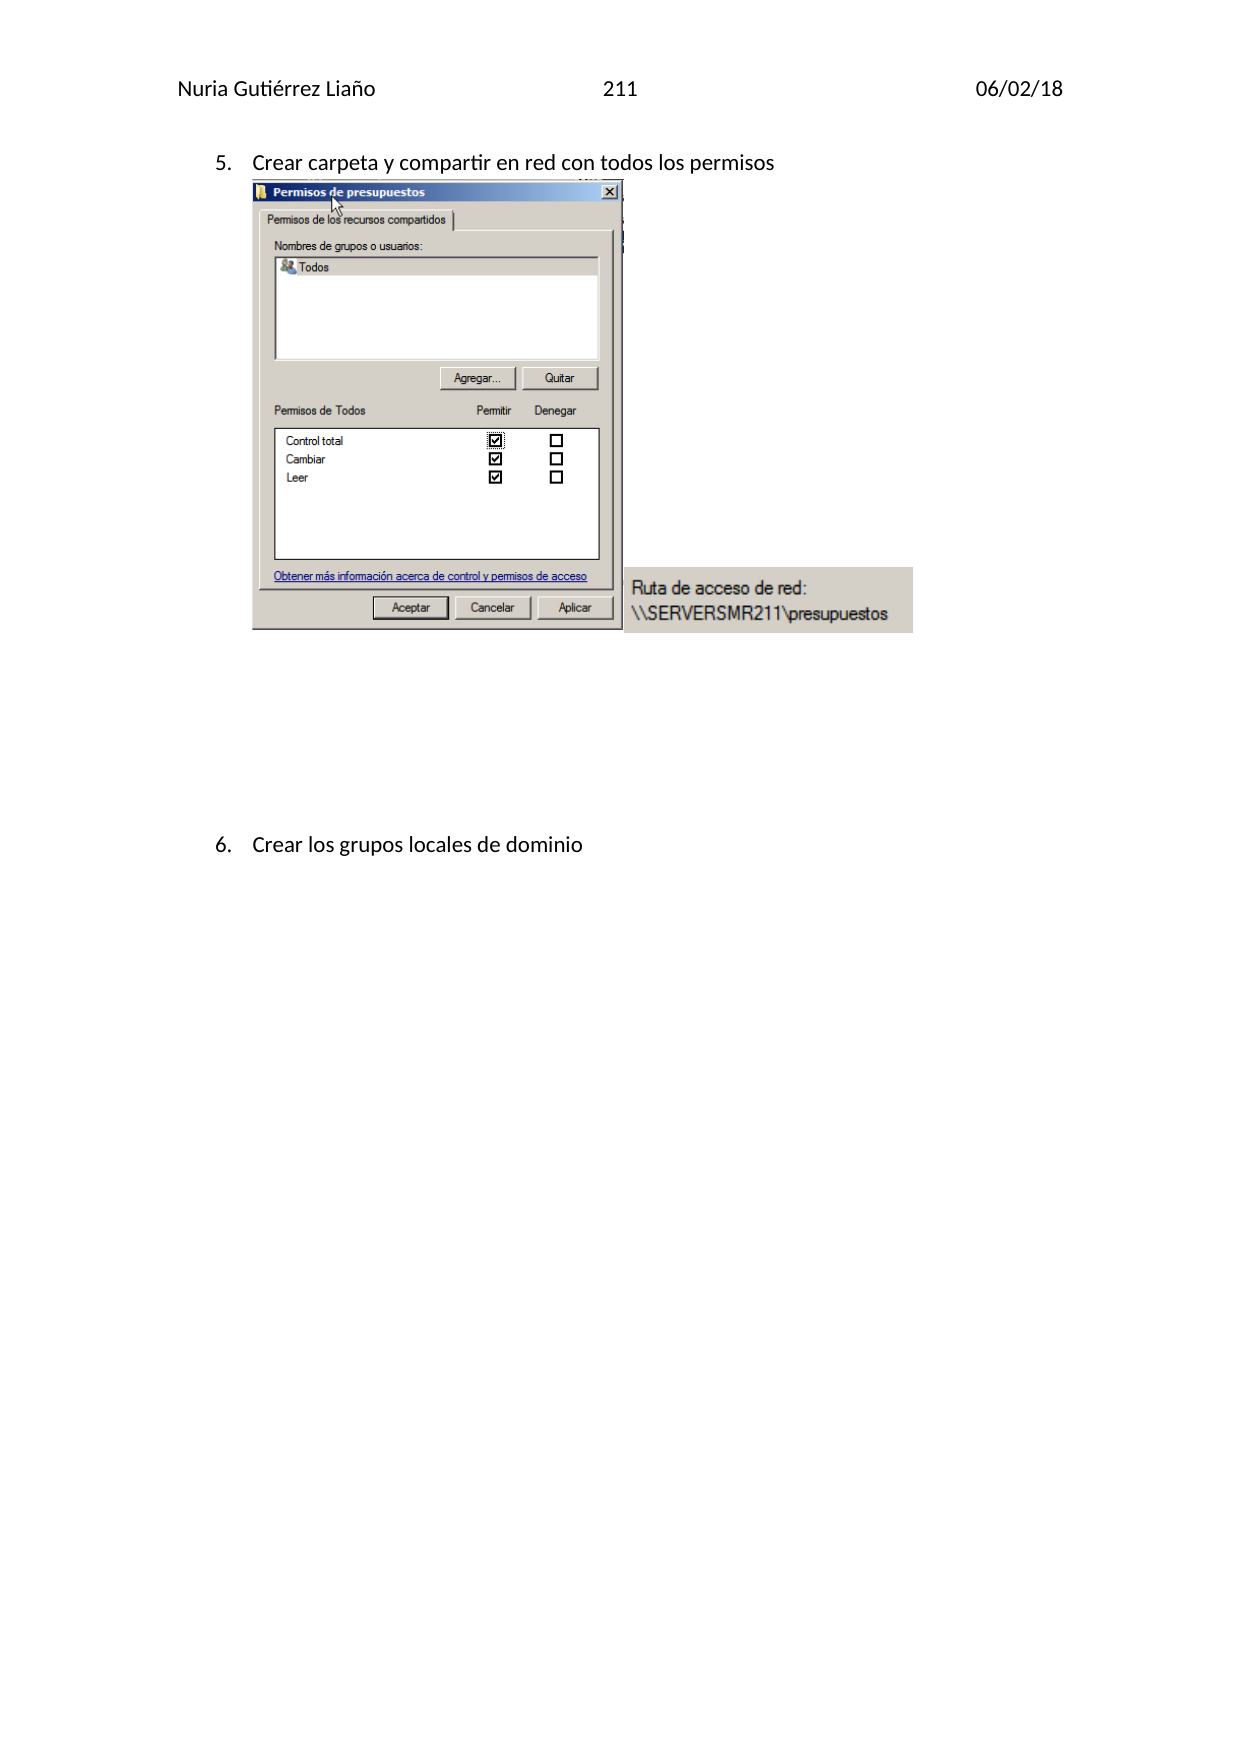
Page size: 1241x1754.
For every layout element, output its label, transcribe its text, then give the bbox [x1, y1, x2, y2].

picture [252, 179, 914, 633]
list Crear los grupos locales de dominio [215, 830, 1063, 858]
list Crear carpeta y compartir en red con todos los permisos [215, 148, 1063, 176]
